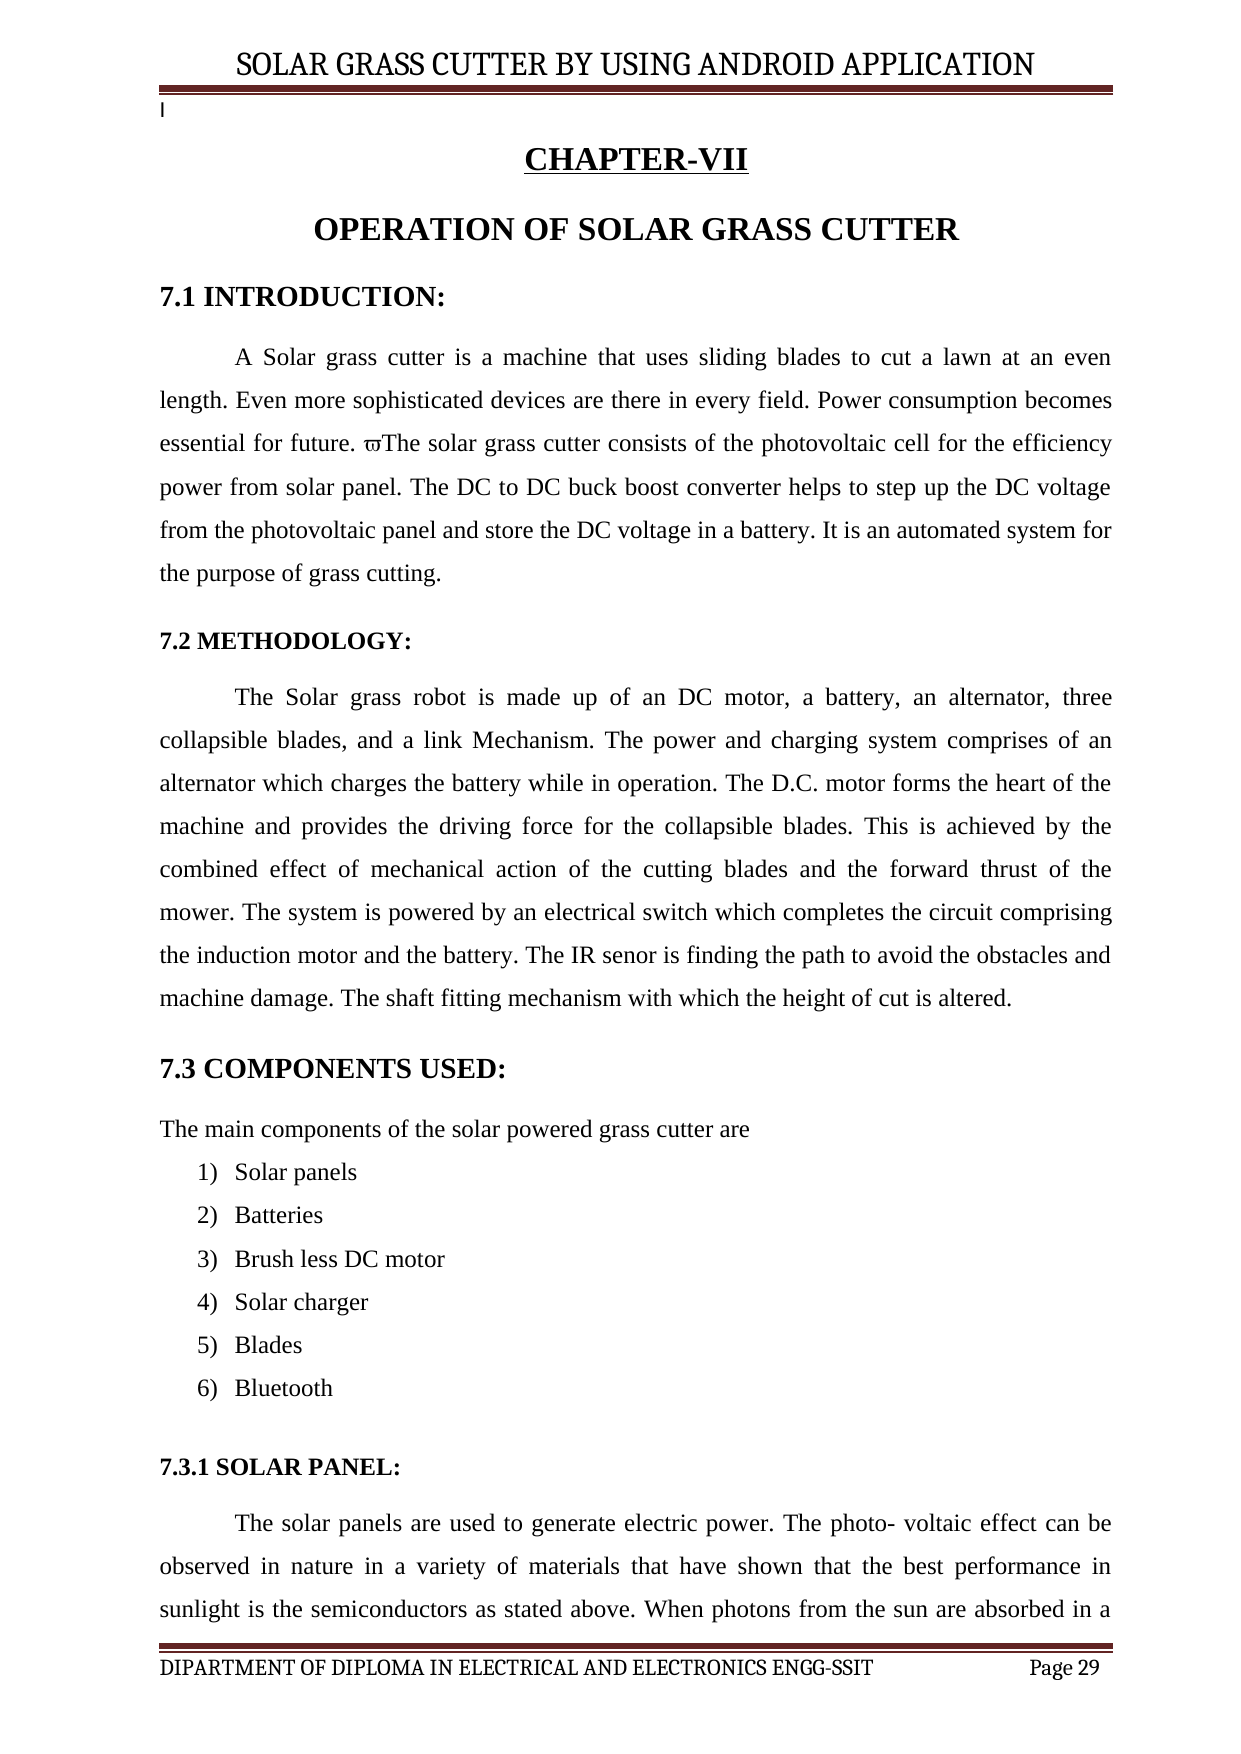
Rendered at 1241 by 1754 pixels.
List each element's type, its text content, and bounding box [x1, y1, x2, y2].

text A Solar grass cutter is a machine that uses sliding blades to cut a lawn at an even length. Even more sophisticated devices are there in every field. Power consumption becomes essential for future. The solar grass cutter consists of the photovoltaic cell for the efficiency power from solar panel. The DC to DC buck boost converter helps to step up the DC voltage from the photovoltaic panel and store the DC voltage in a battery. It is an automated system for the purpose of grass cutting. [159, 342, 1113, 587]
list Batteries [197, 1201, 1113, 1229]
text OPERATION OF SOLAR GRASS CUTTER [159, 209, 1113, 248]
text 7.2 METHODOLOGY: [159, 626, 1113, 655]
text The main components of the solar powered grass cutter are [159, 1114, 1113, 1143]
list Blades [197, 1330, 1113, 1359]
list Brush less DC motor [197, 1244, 1113, 1272]
text The Solar grass robot is made up of an DC motor, a battery, an alternator, three collapsible blades, and a link Mechanism. The power and charging system comprises of an alternator which charges the battery while in operation. The D.C. motor forms the heart of the machine and provides the driving force for the collapsible blades. This is achieved by the combined effect of mechanical action of the cutting blades and the forward thrust of the mower. The system is powered by an electrical switch which completes the circuit comprising the induction motor and the battery. The IR senor is finding the path to avoid the obstacles and machine damage. The shaft fitting mechanism with which the height of cut is altered. [159, 682, 1113, 1012]
text 7.3 COMPONENTS USED: [159, 1052, 1113, 1085]
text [159, 1508, 1113, 1623]
list Bluetooth [197, 1373, 1113, 1402]
text CHAPTER-VII [159, 139, 1113, 178]
text 7.1 INTRODUCTION: [159, 279, 1113, 313]
list Solar panels [197, 1157, 1113, 1186]
list Solar charger [197, 1287, 1113, 1316]
text 7.3.1 SOLAR PANEL: [159, 1452, 1113, 1481]
